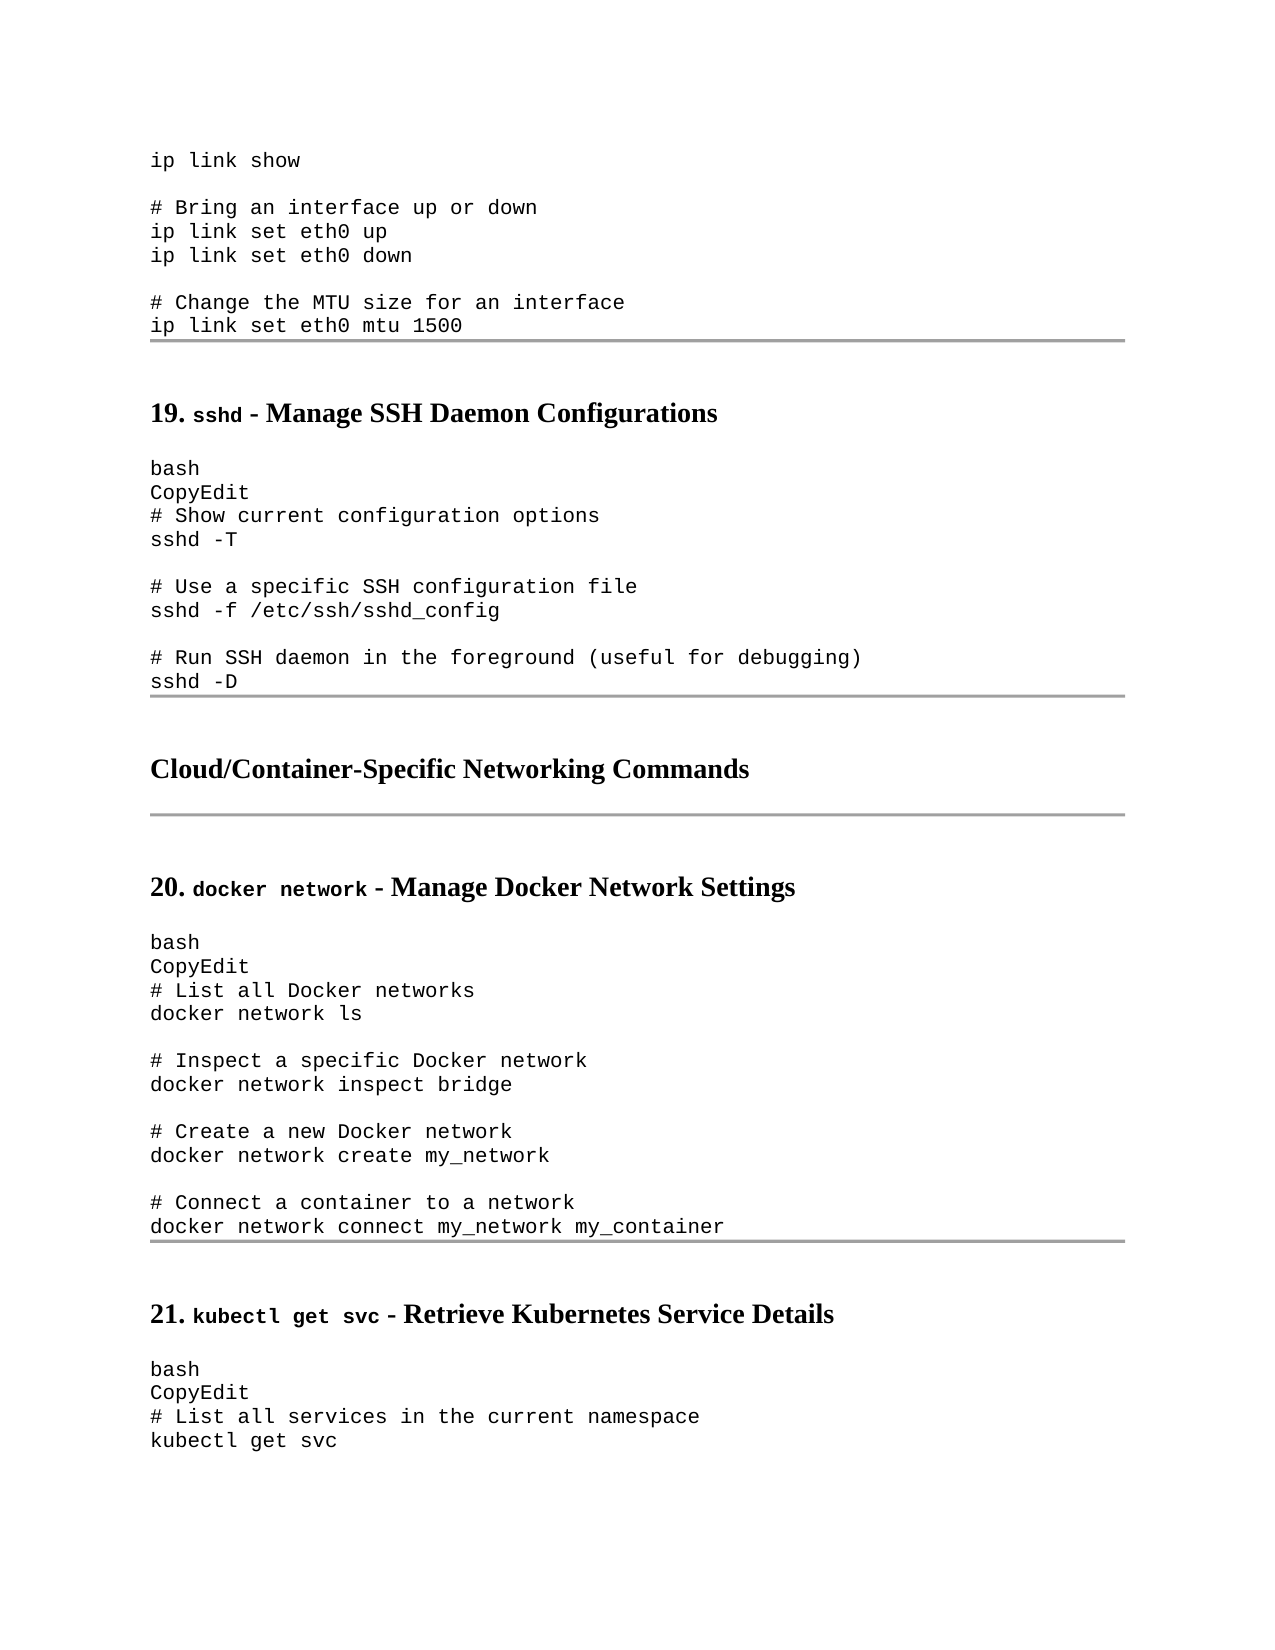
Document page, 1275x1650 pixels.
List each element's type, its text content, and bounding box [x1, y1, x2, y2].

text bash [150, 932, 1125, 956]
text # Change the MTU size for an interface [150, 292, 1125, 316]
text bash [150, 1359, 1125, 1382]
text ip link set eth0 down [150, 244, 1125, 268]
text sshd -f /etc/ssh/sshd_config [150, 600, 1125, 624]
text 19. sshd - Manage SSH Daemon Configurations [150, 396, 1125, 429]
text # Inspect a specific Docker network [150, 1051, 1125, 1074]
text CopyEdit [150, 956, 1125, 979]
text docker network create my_network [150, 1145, 1125, 1169]
text 20. docker network - Manage Docker Network Settings [150, 871, 1125, 903]
text sshd -T [150, 529, 1125, 553]
text # Use a specific SSH configuration file [150, 576, 1125, 600]
text Cloud/Container-Specific Networking Commands [150, 752, 1125, 784]
text sshd -D [150, 671, 1125, 694]
text ip link set eth0 mtu 1500 [150, 316, 1125, 339]
text # Connect a container to a network [150, 1192, 1125, 1216]
text docker network ls [150, 1003, 1125, 1027]
text # Show current configuration options [150, 505, 1125, 529]
text bash [150, 458, 1125, 482]
text CopyEdit [150, 482, 1125, 505]
text docker network inspect bridge [150, 1074, 1125, 1098]
text docker network connect my_network my_container [150, 1216, 1125, 1239]
text 21. kubectl get svc - Retrieve Kubernetes Service Details [150, 1297, 1125, 1329]
text # List all services in the current namespace [150, 1406, 1125, 1429]
text CopyEdit [150, 1382, 1125, 1406]
text # Run SSH daemon in the foreground (useful for debugging) [150, 647, 1125, 671]
text ip link show [150, 150, 1125, 174]
text kubectl get svc [150, 1429, 1125, 1453]
text # List all Docker networks [150, 979, 1125, 1003]
text # Create a new Docker network [150, 1121, 1125, 1145]
text ip link set eth0 up [150, 221, 1125, 244]
text # Bring an interface up or down [150, 197, 1125, 221]
